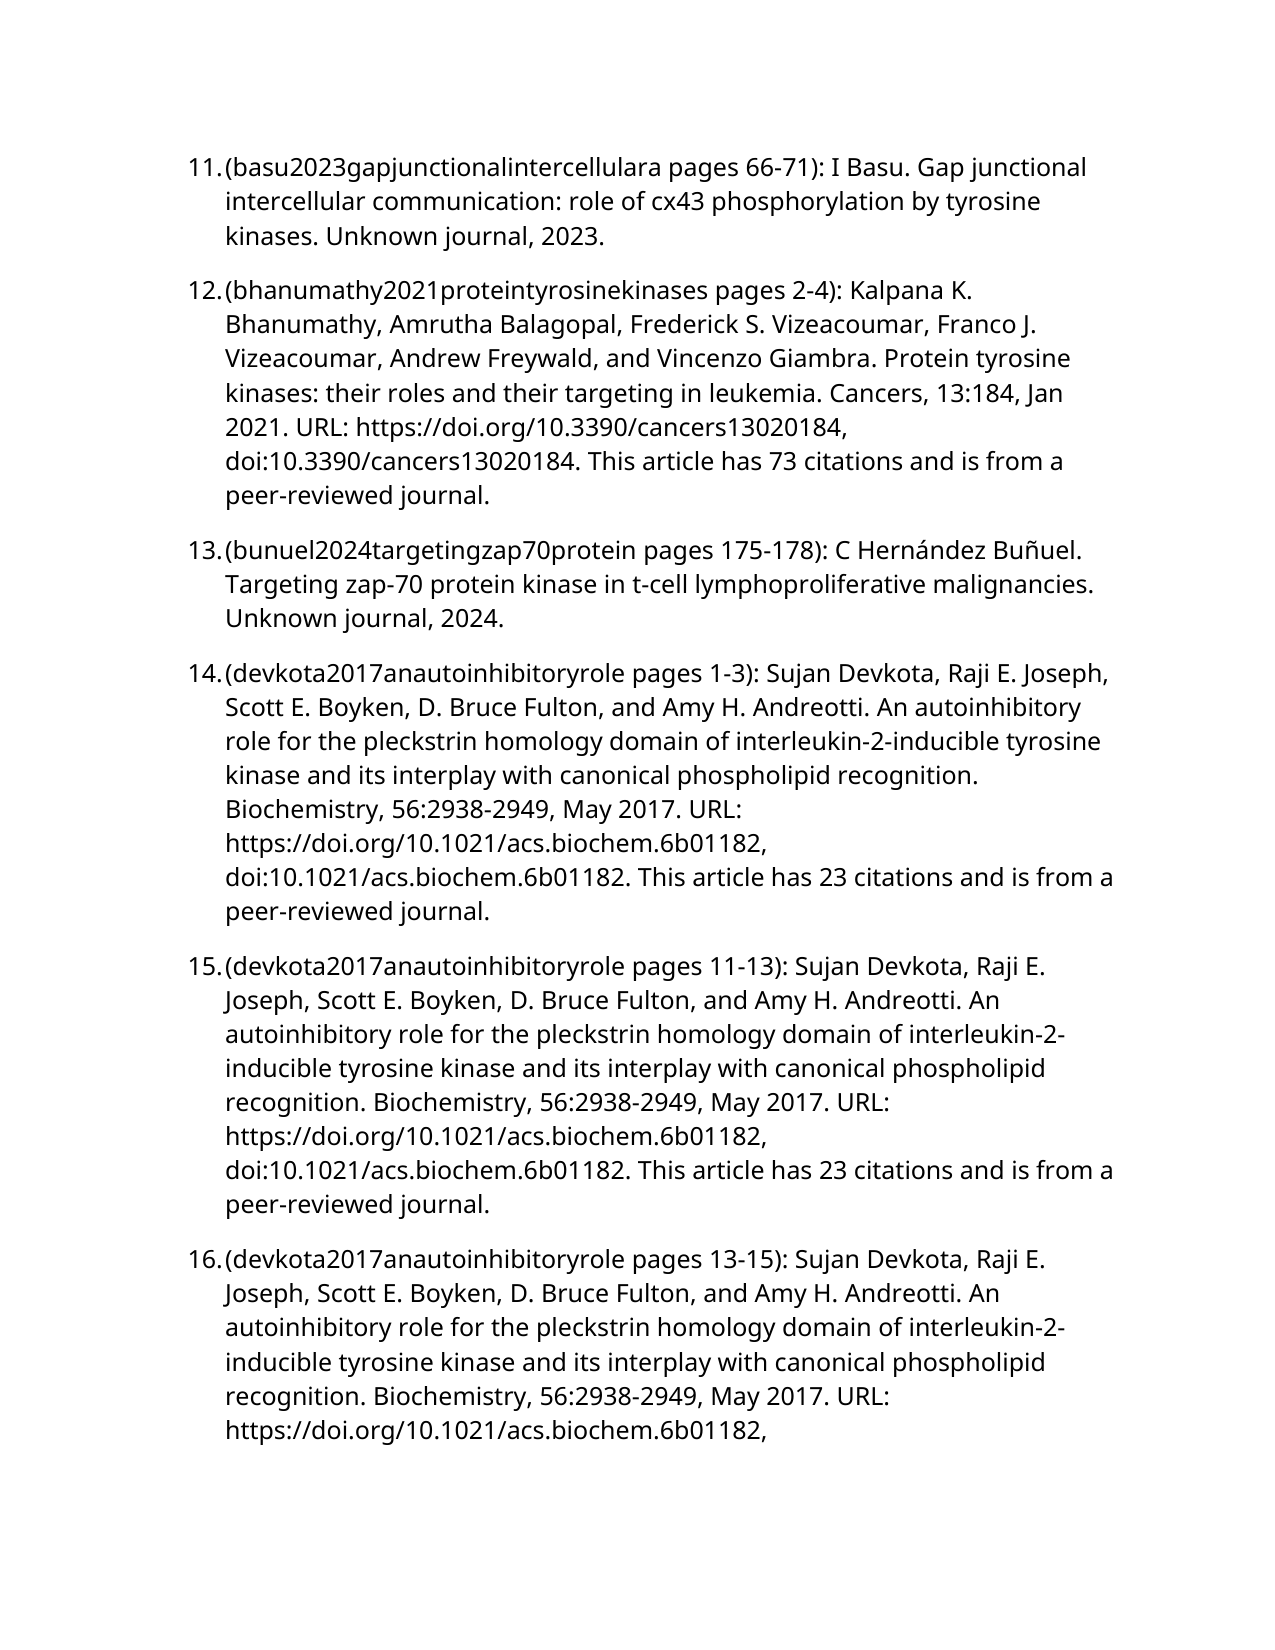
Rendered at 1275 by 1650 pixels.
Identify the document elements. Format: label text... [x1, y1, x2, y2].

list (bunuel2024targetingzap70protein pages 175-178): C Hernández Buñuel. Targeting zap-70 protein kinase in t-cell lymphoproliferative malignancies. Unknown journal, 2024. [187, 532, 1125, 634]
list (devkota2017anautoinhibitoryrole pages 1-3): Sujan Devkota, Raji E. Joseph, Scott E. Boyken, D. Bruce Fulton, and Amy H. Andreotti. An autoinhibitory role for the pleckstrin homology domain of interleukin-2-inducible tyrosine kinase and its interplay with canonical phospholipid recognition. Biochemistry, 56:2938-2949, May 2017. URL: https://doi.org/10.1021/acs.biochem.6b01182, doi:10.1021/acs.biochem.6b01182. This article has 23 citations and is from a peer-reviewed journal. [187, 655, 1125, 928]
list (devkota2017anautoinhibitoryrole pages 11-13): Sujan Devkota, Raji E. Joseph, Scott E. Boyken, D. Bruce Fulton, and Amy H. Andreotti. An autoinhibitory role for the pleckstrin homology domain of interleukin-2-inducible tyrosine kinase and its interplay with canonical phospholipid recognition. Biochemistry, 56:2938-2949, May 2017. URL: https://doi.org/10.1021/acs.biochem.6b01182, doi:10.1021/acs.biochem.6b01182. This article has 23 citations and is from a peer-reviewed journal. [187, 949, 1125, 1221]
list (bhanumathy2021proteintyrosinekinases pages 2-4): Kalpana K. Bhanumathy, Amrutha Balagopal, Frederick S. Vizeacoumar, Franco J. Vizeacoumar, Andrew Freywald, and Vincenzo Giambra. Protein tyrosine kinases: their roles and their targeting in leukemia. Cancers, 13:184, Jan 2021. URL: https://doi.org/10.3390/cancers13020184, doi:10.3390/cancers13020184. This article has 73 citations and is from a peer-reviewed journal. [187, 273, 1125, 511]
list (basu2023gapjunctionalintercellulara pages 66-71): I Basu. Gap junctional intercellular communication: role of cx43 phosphorylation by tyrosine kinases. Unknown journal, 2023. [187, 150, 1125, 252]
